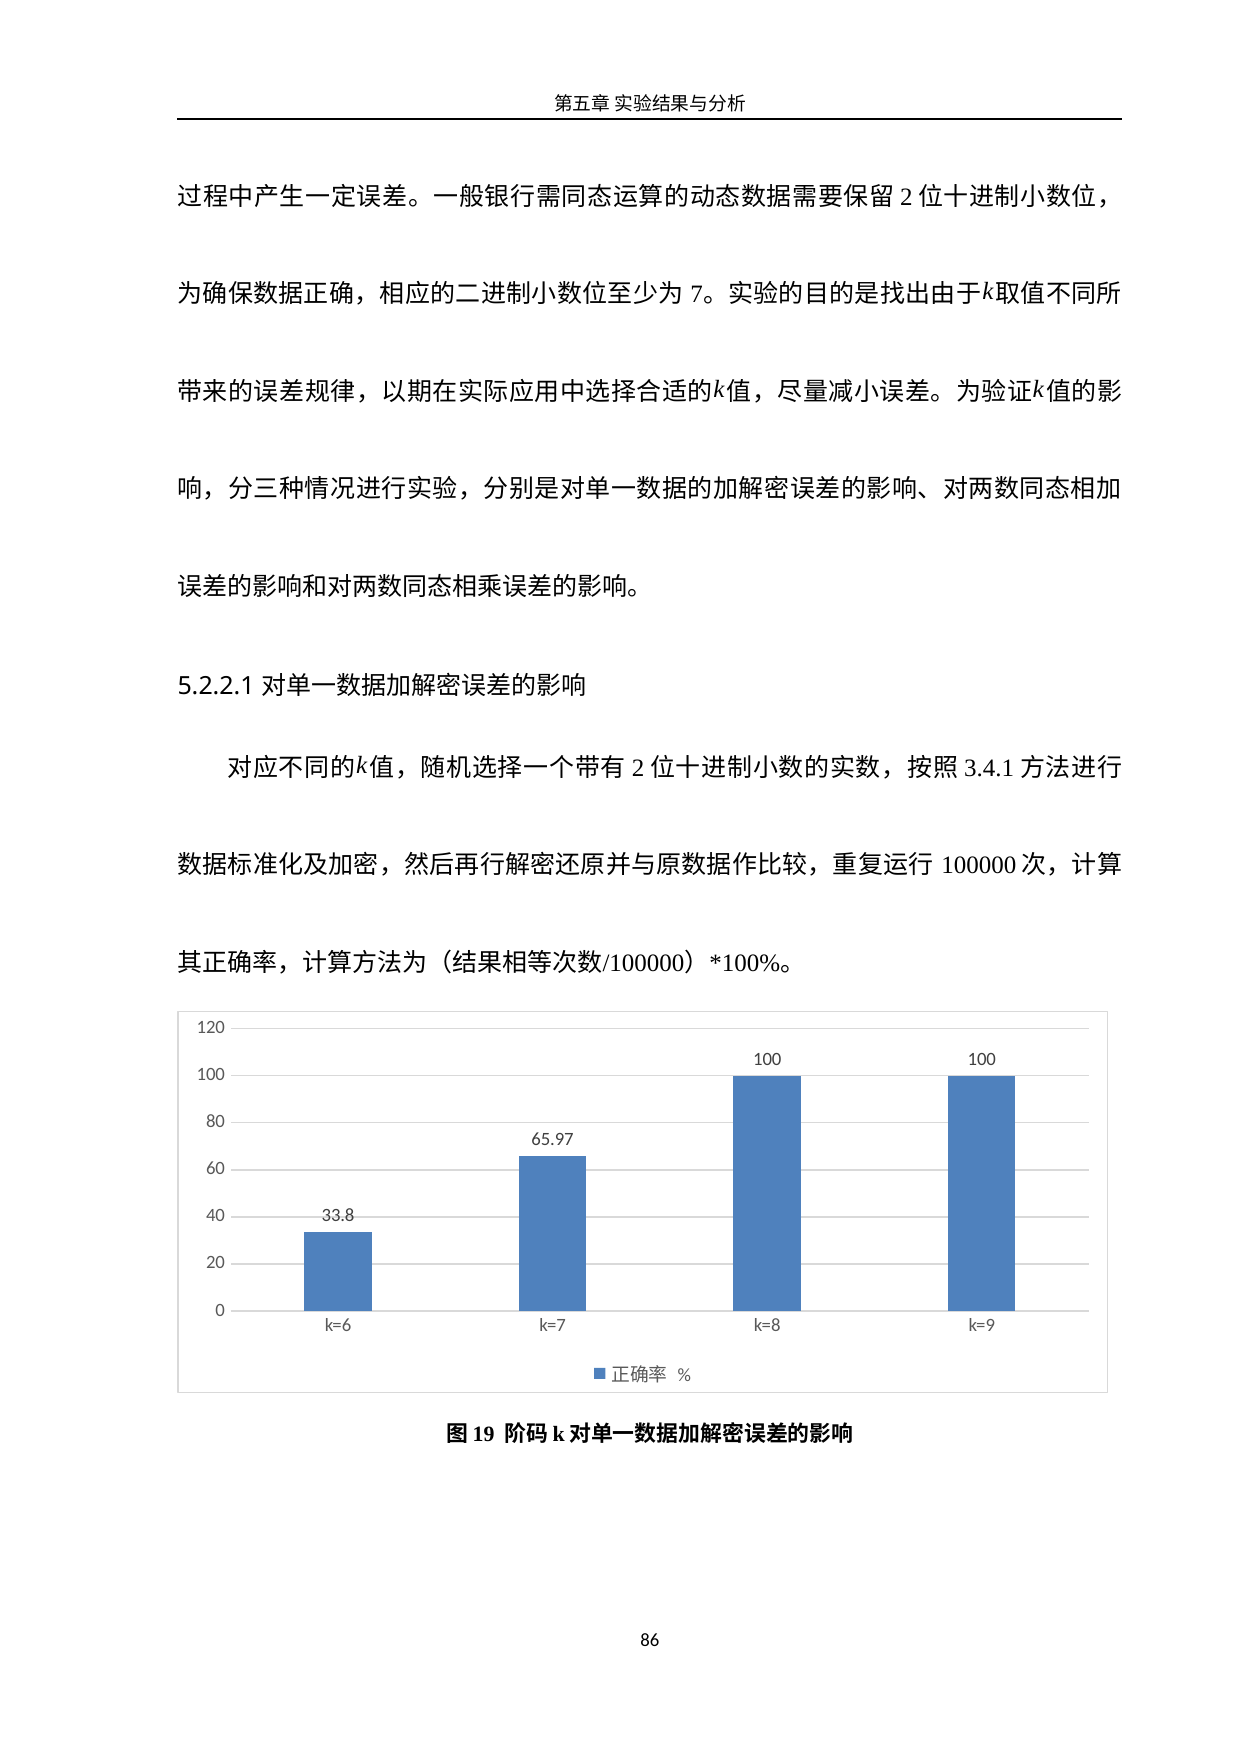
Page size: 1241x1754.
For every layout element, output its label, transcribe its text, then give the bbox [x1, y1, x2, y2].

subtitle 5.2.2.1 对单一数据加解密误差的影响 [177, 651, 1122, 716]
text 对应不同的值，随机选择一个带有2位十进制小数的实数，按照3.4.1方法进行数据标准化及加密，然后再行解密还原并与原数据作比较，重复运行100000次，计算其正确率，计算方法为（结果相等次数/100000）*100%。 [177, 733, 1122, 993]
